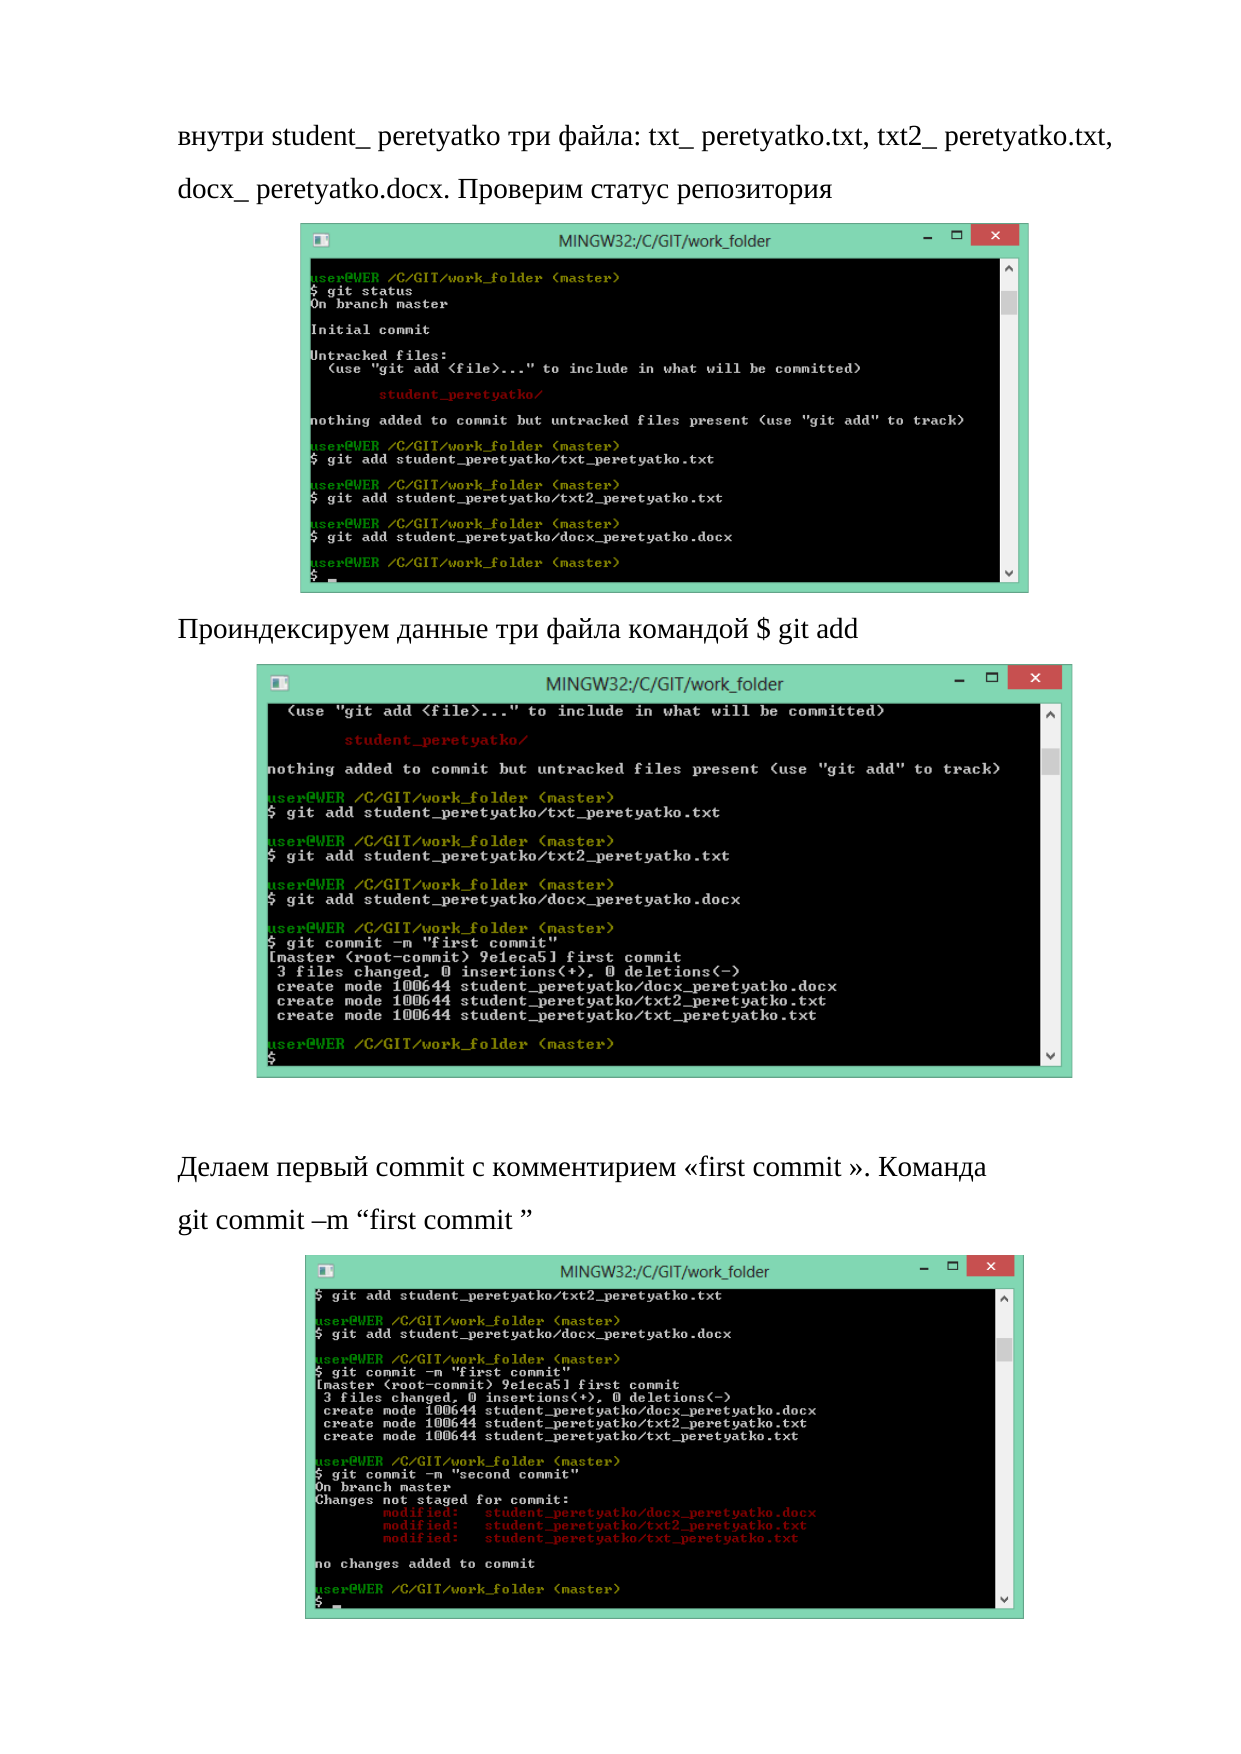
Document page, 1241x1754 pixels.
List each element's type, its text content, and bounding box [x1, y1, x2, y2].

text docx_ peretyatko.docx. Проверим статус репозитория [177, 171, 1152, 204]
text Делаем первый commit с комментирием «first commit ». Команда [177, 1149, 1152, 1183]
text Проиндексируем данные три файла командой $ git add [177, 612, 1152, 645]
text git commit –m “first commit ” [177, 1202, 1152, 1236]
picture [256, 664, 1073, 1078]
picture [300, 223, 1029, 593]
picture [305, 1255, 1024, 1619]
text внутри student_ peretyatko три файла: txt_ peretyatko.txt, txt2_ peretyatko.txt, [177, 118, 1152, 152]
